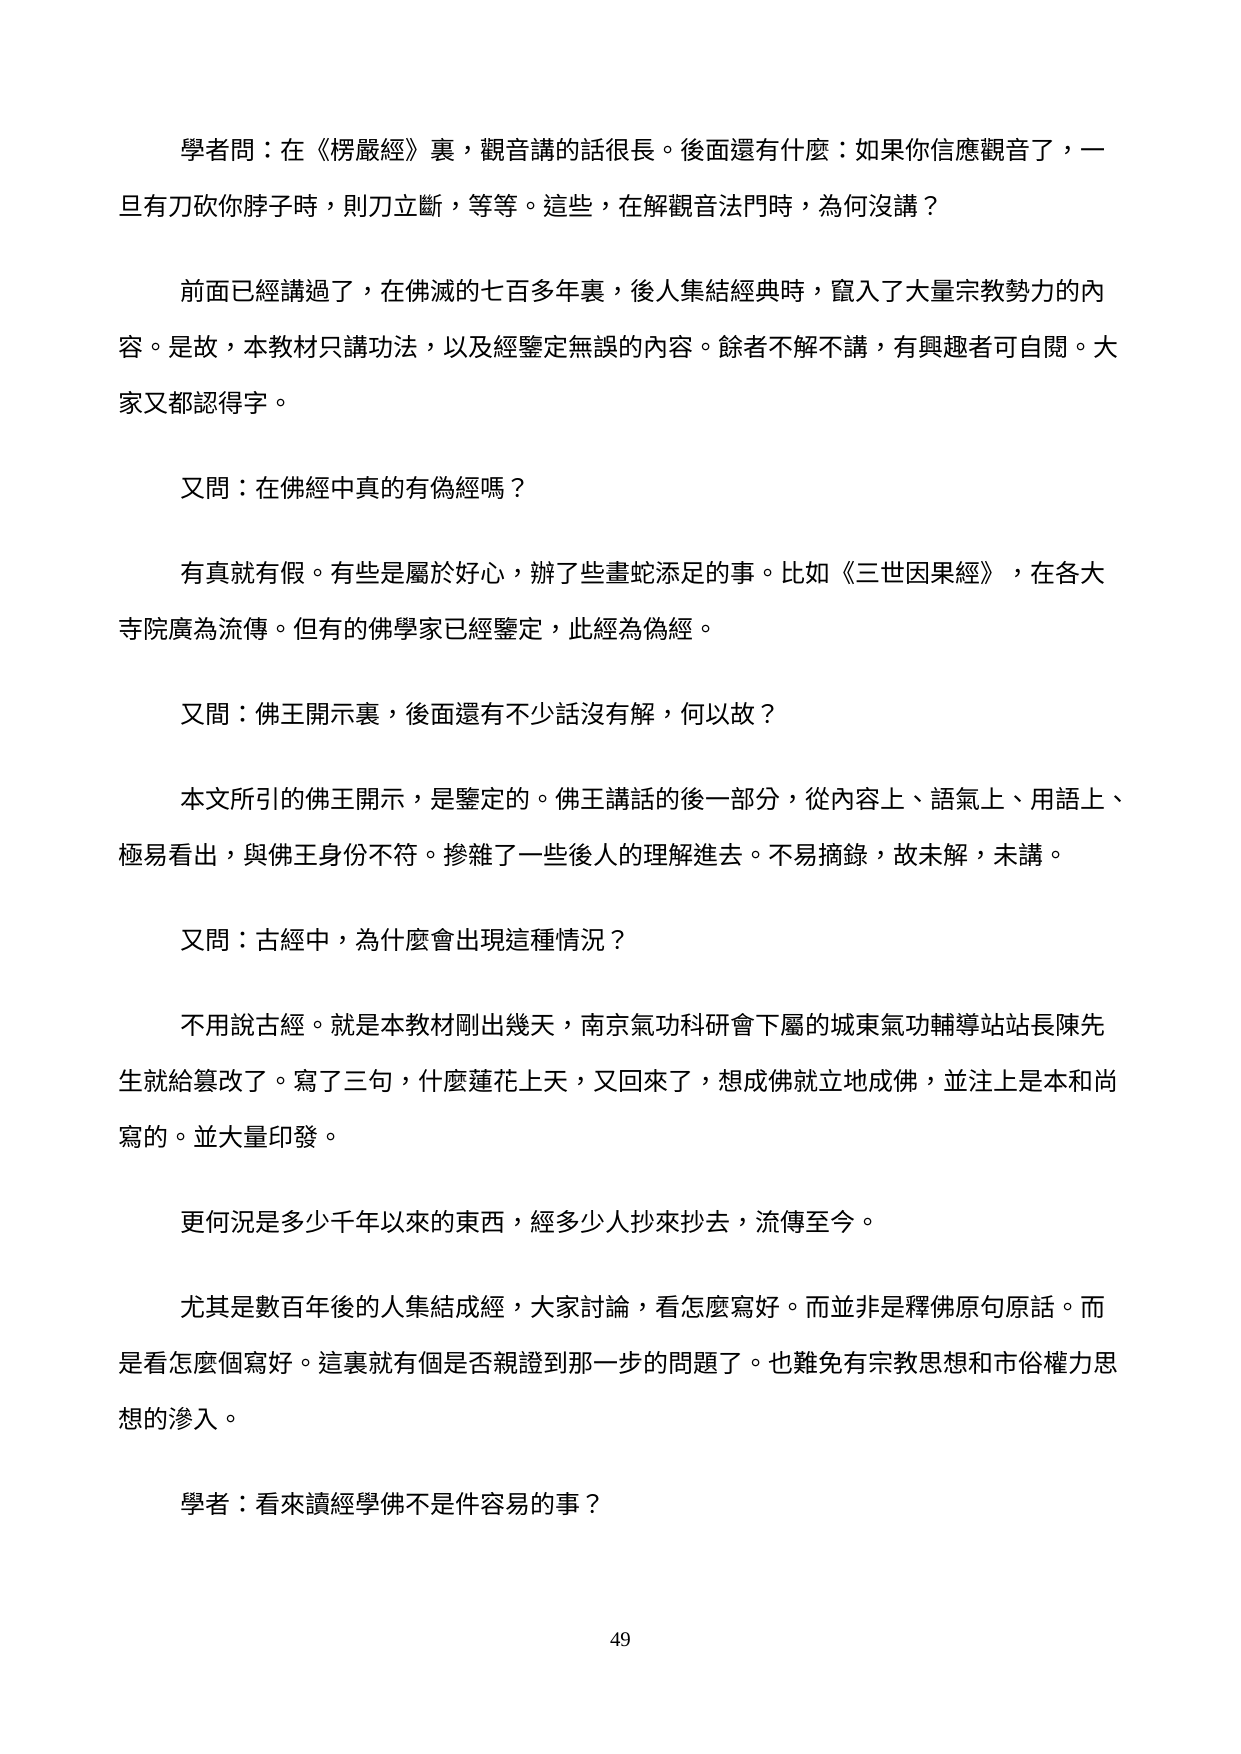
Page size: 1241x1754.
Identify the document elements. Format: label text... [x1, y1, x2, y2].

text 尤其是數百年後的人集結成經，大家討論，看怎麼寫好。而並非是釋佛原句原話。而是看怎麼個寫好。這裏就有個是否親證到那一步的問題了。也難免有宗教思想和市俗權力思想的滲入。 [118, 1287, 1122, 1437]
text 又問：古經中，為什麼會出現這種情況？ [118, 920, 1122, 957]
text 學者問：在《楞嚴經》裏，觀音講的話很長。後面還有什麼：如果你信應觀音了，一旦有刀砍你脖子時，則刀立斷，等等。這些，在解觀音法門時，為何沒講？ [118, 130, 1122, 223]
text 有真就有假。有些是屬於好心，辦了些畫蛇添足的事。比如《三世因果經》，在各大寺院廣為流傳。但有的佛學家已經鑒定，此經為偽經。 [118, 553, 1122, 647]
text 不用說古經。就是本教材剛出幾天，南京氣功科研會下屬的城東氣功輔導站站長陳先生就給篡改了。寫了三句，什麼蓮花上天，又回來了，想成佛就立地成佛，並注上是本和尚寫的。並大量印發。 [118, 1004, 1122, 1154]
text 又間：佛王開示裏，後面還有不少話沒有解，何以故？ [118, 694, 1122, 731]
text 又問：在佛經中真的有偽經嗎？ [118, 468, 1122, 506]
text 更何況是多少千年以來的東西，經多少人抄來抄去，流傳至今。 [118, 1202, 1122, 1239]
text 前面已經講過了，在佛滅的七百多年裏，後人集結經典時，竄入了大量宗教勢力的內容。是故，本教材只講功法，以及經鑒定無誤的內容。餘者不解不講，有興趣者可自閱。大家又都認得字。 [118, 271, 1122, 421]
text 學者：看來讀經學佛不是件容易的事？ [118, 1484, 1122, 1521]
text 本文所引的佛王開示，是鑒定的。佛王講話的後一部分，從內容上、語氣上、用語上、極易看出，與佛王身份不符。摻雜了一些後人的理解進去。不易摘錄，故未解，未講。 [118, 779, 1122, 872]
